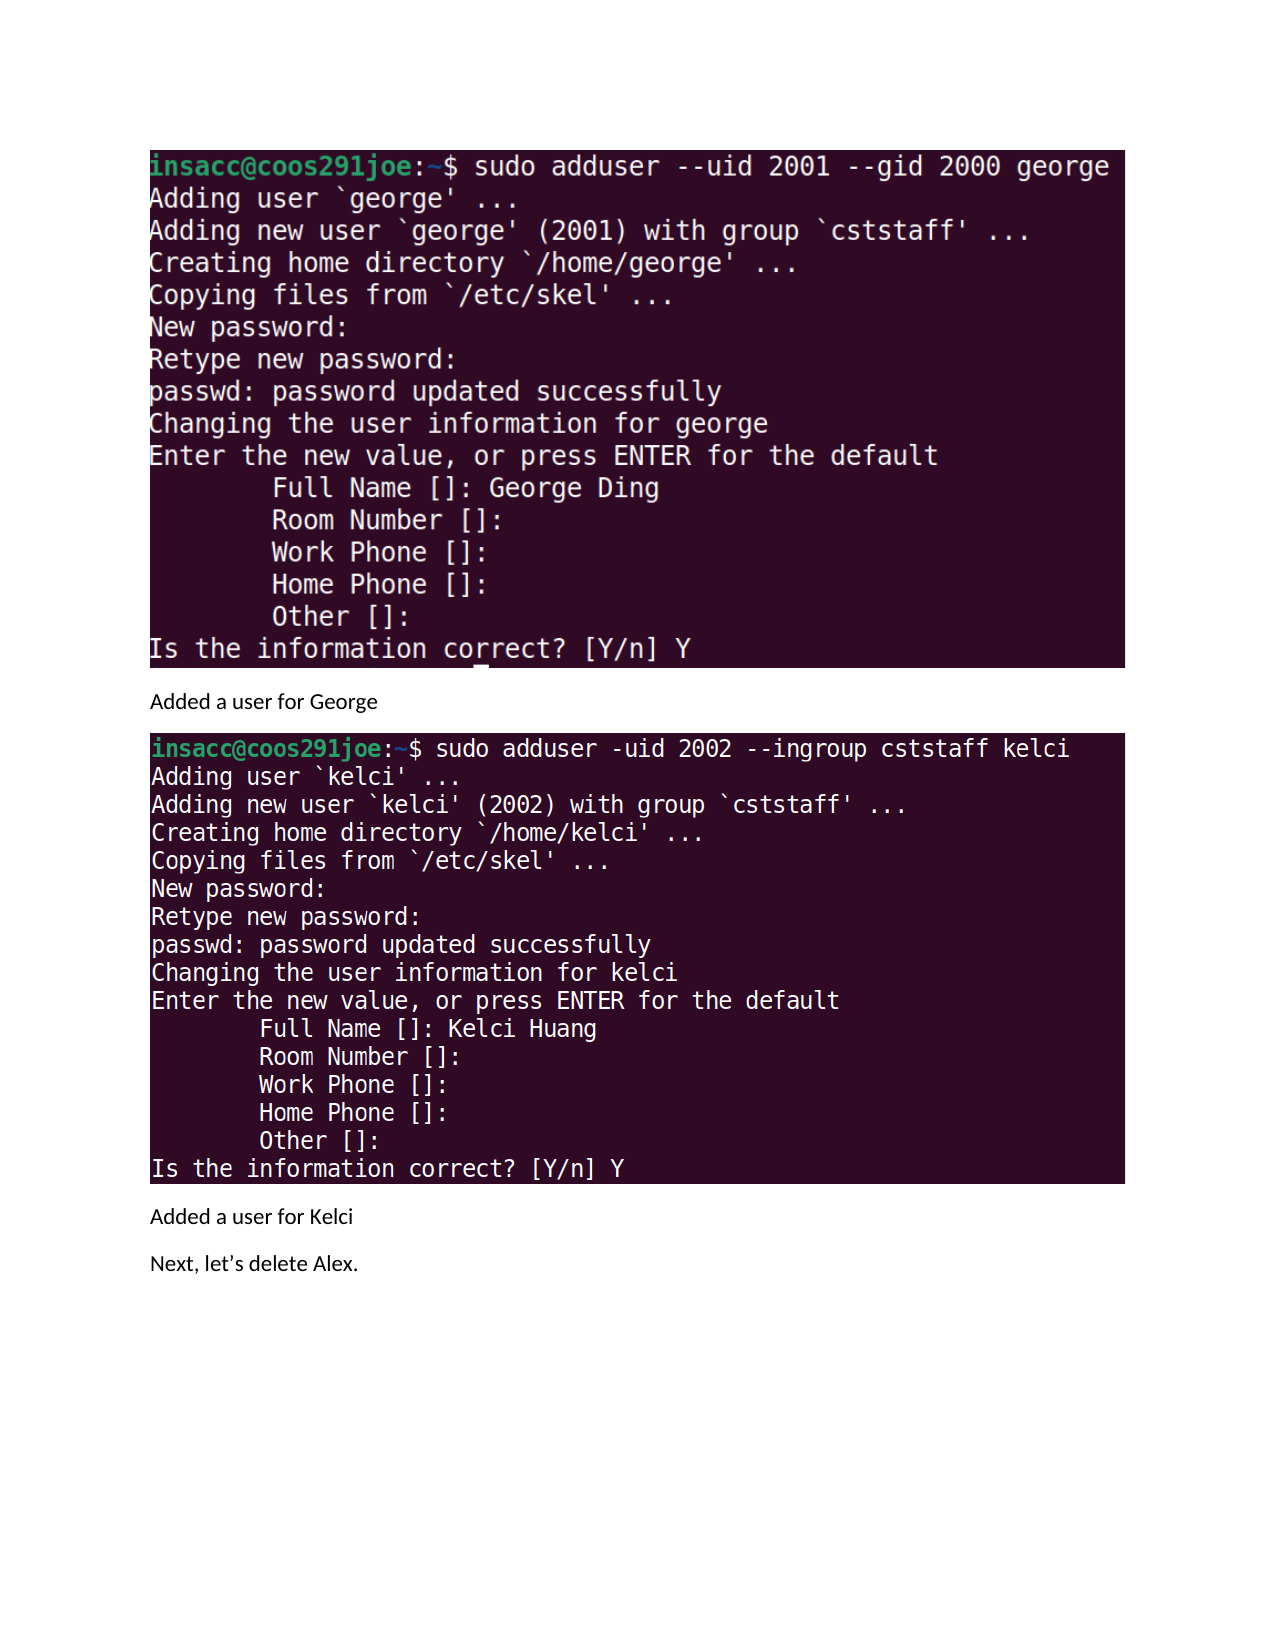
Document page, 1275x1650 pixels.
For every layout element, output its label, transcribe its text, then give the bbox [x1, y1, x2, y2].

picture [150, 150, 1125, 668]
text Added a user for Kelci [150, 1202, 1125, 1230]
text Added a user for George [150, 687, 1125, 715]
text Next, let’s delete Alex. [150, 1249, 1125, 1277]
picture [150, 733, 1125, 1184]
